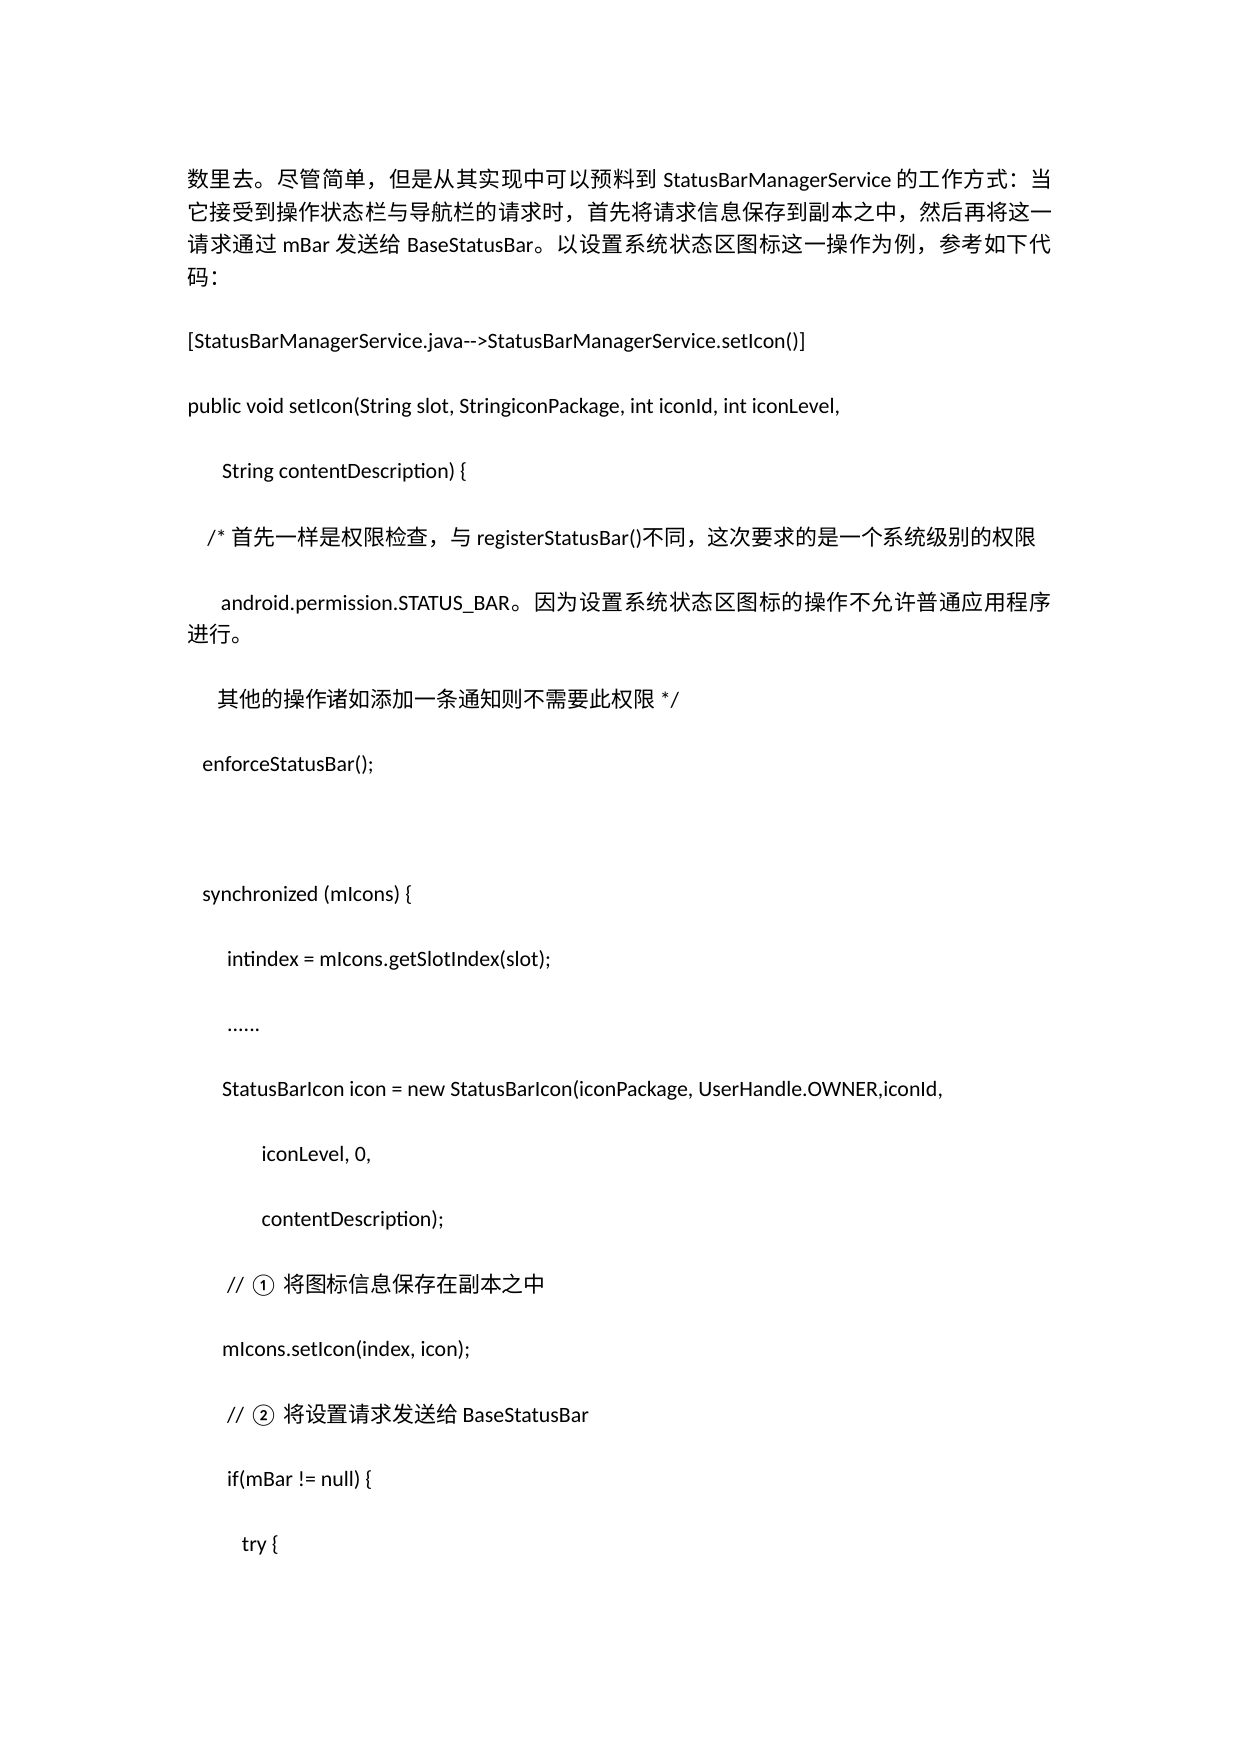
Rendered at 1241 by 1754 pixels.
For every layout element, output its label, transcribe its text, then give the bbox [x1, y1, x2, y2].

text [StatusBarManagerService.java-->StatusBarManagerService.setIcon()] [187, 324, 1053, 357]
text enforceStatusBar(); [187, 747, 1053, 779]
text intindex = mIcons.getSlotIndex(slot); [187, 942, 1053, 974]
text android.permission.STATUS_BAR。因为设置系统状态区图标的操作不允许普通应用程序进行。 [187, 584, 1053, 649]
text // ② 将设置请求发送给BaseStatusBar [187, 1397, 1053, 1429]
text StatusBarIcon icon = new StatusBarIcon(iconPackage, UserHandle.OWNER,iconId, [187, 1072, 1053, 1104]
text iconLevel, 0, [187, 1137, 1053, 1169]
text String contentDescription) { [187, 454, 1053, 487]
text // ① 将图标信息保存在副本之中 [187, 1267, 1053, 1299]
text /* 首先一样是权限检查，与registerStatusBar()不同，这次要求的是一个系统级别的权限 [187, 519, 1053, 552]
text if(mBar != null) { [187, 1462, 1053, 1494]
text 其他的操作诸如添加一条通知则不需要此权限 */ [187, 682, 1053, 714]
text public void setIcon(String slot, StringiconPackage, int iconId, int iconLevel, [187, 389, 1053, 422]
text contentDescription); [187, 1202, 1053, 1234]
text try { [187, 1527, 1053, 1559]
text mIcons.setIcon(index, icon); [187, 1332, 1053, 1364]
text ...... [187, 1007, 1053, 1039]
text synchronized (mIcons) { [187, 877, 1053, 909]
